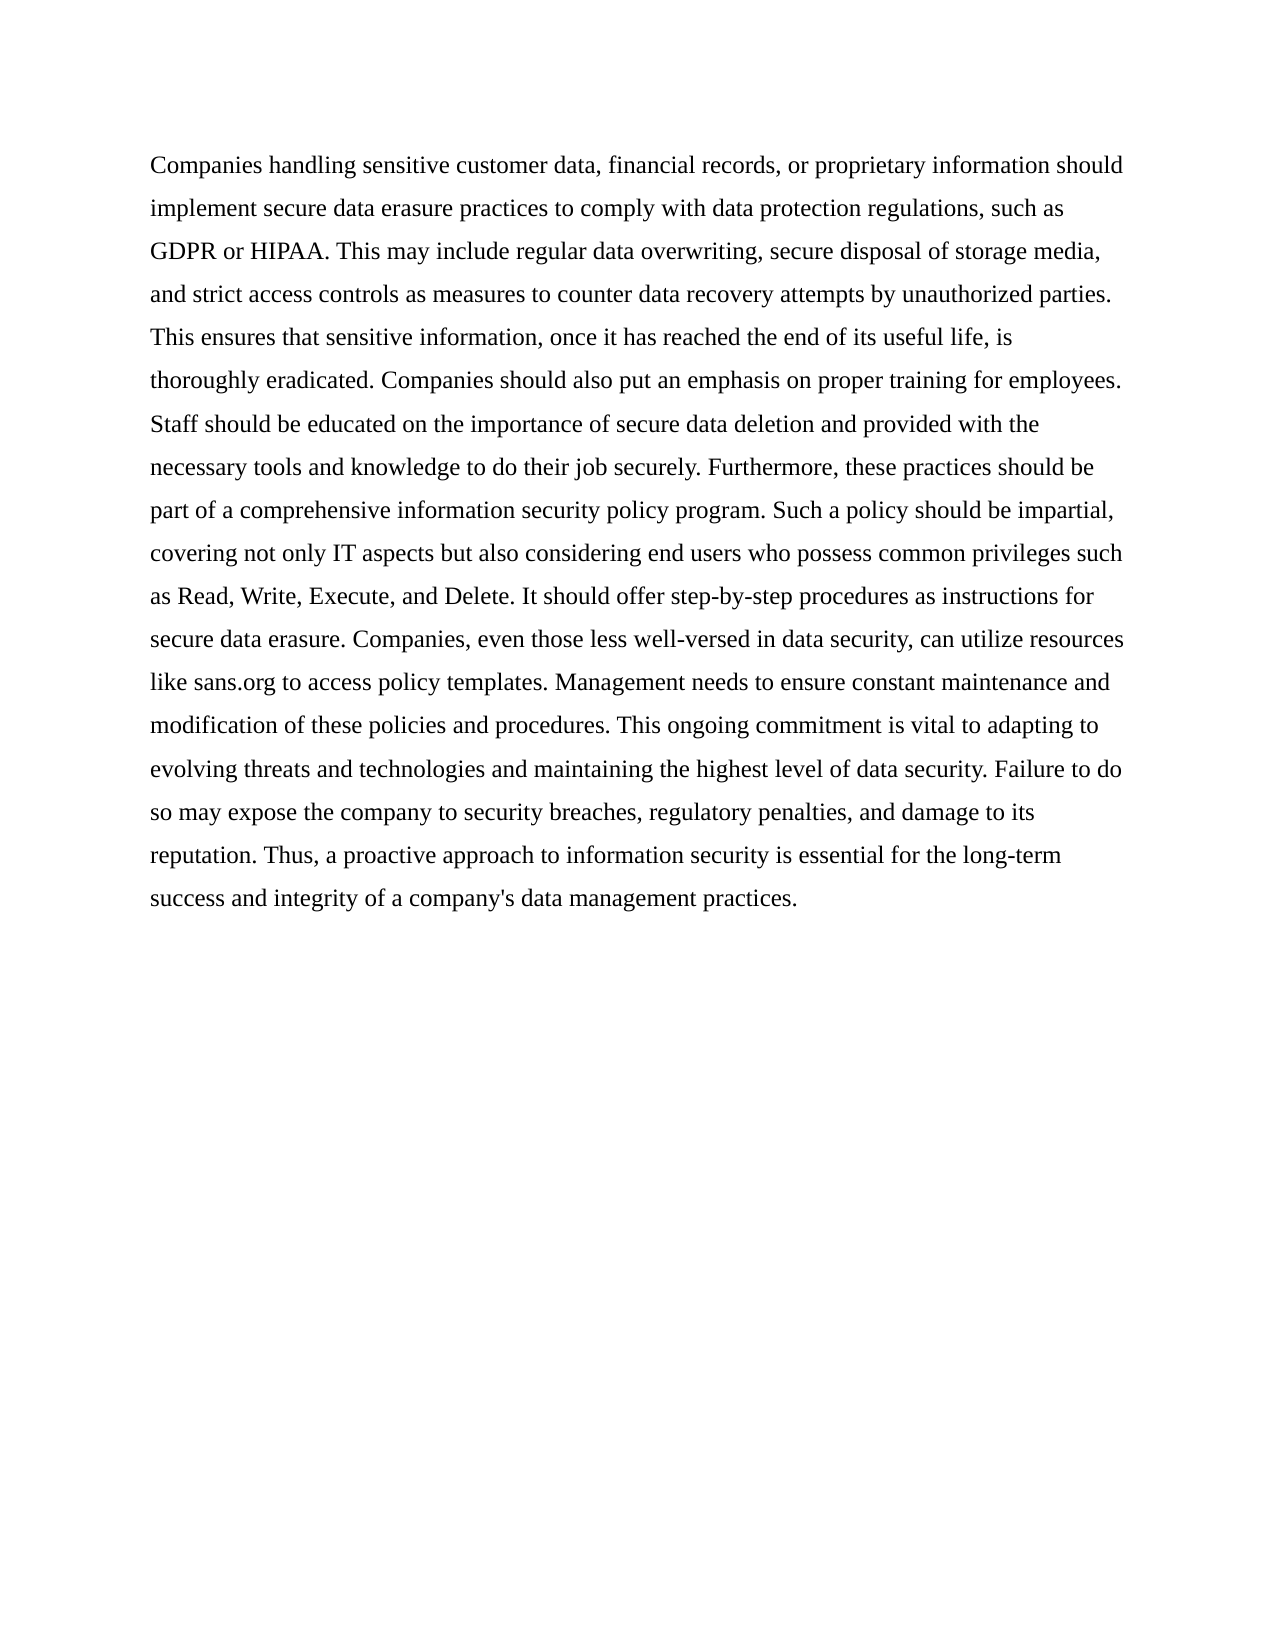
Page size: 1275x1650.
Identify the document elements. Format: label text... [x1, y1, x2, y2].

text Companies handling sensitive customer data, financial records, or proprietary information should implement secure data erasure practices to comply with data protection regulations, such as GDPR or HIPAA. This may include regular data overwriting, secure disposal of storage media, and strict access controls as measures to counter data recovery attempts by unauthorized parties. This ensures that sensitive information, once it has reached the end of its useful life, is thoroughly eradicated. Companies should also put an emphasis on proper training for employees. Staff should be educated on the importance of secure data deletion and provided with the necessary tools and knowledge to do their job securely. Furthermore, these practices should be part of a comprehensive information security policy program. Such a policy should be impartial, covering not only IT aspects but also considering end users who possess common privileges such as Read, Write, Execute, and Delete. It should offer step-by-step procedures as instructions for secure data erasure. Companies, even those less well-versed in data security, can utilize resources like sans.org to access policy templates. Management needs to ensure constant maintenance and modification of these policies and procedures. This ongoing commitment is vital to adapting to evolving threats and technologies and maintaining the highest level of data security. Failure to do so may expose the company to security breaches, regulatory penalties, and damage to its reputation. Thus, a proactive approach to information security is essential for the long-term success and integrity of a company's data management practices. [150, 150, 1125, 912]
